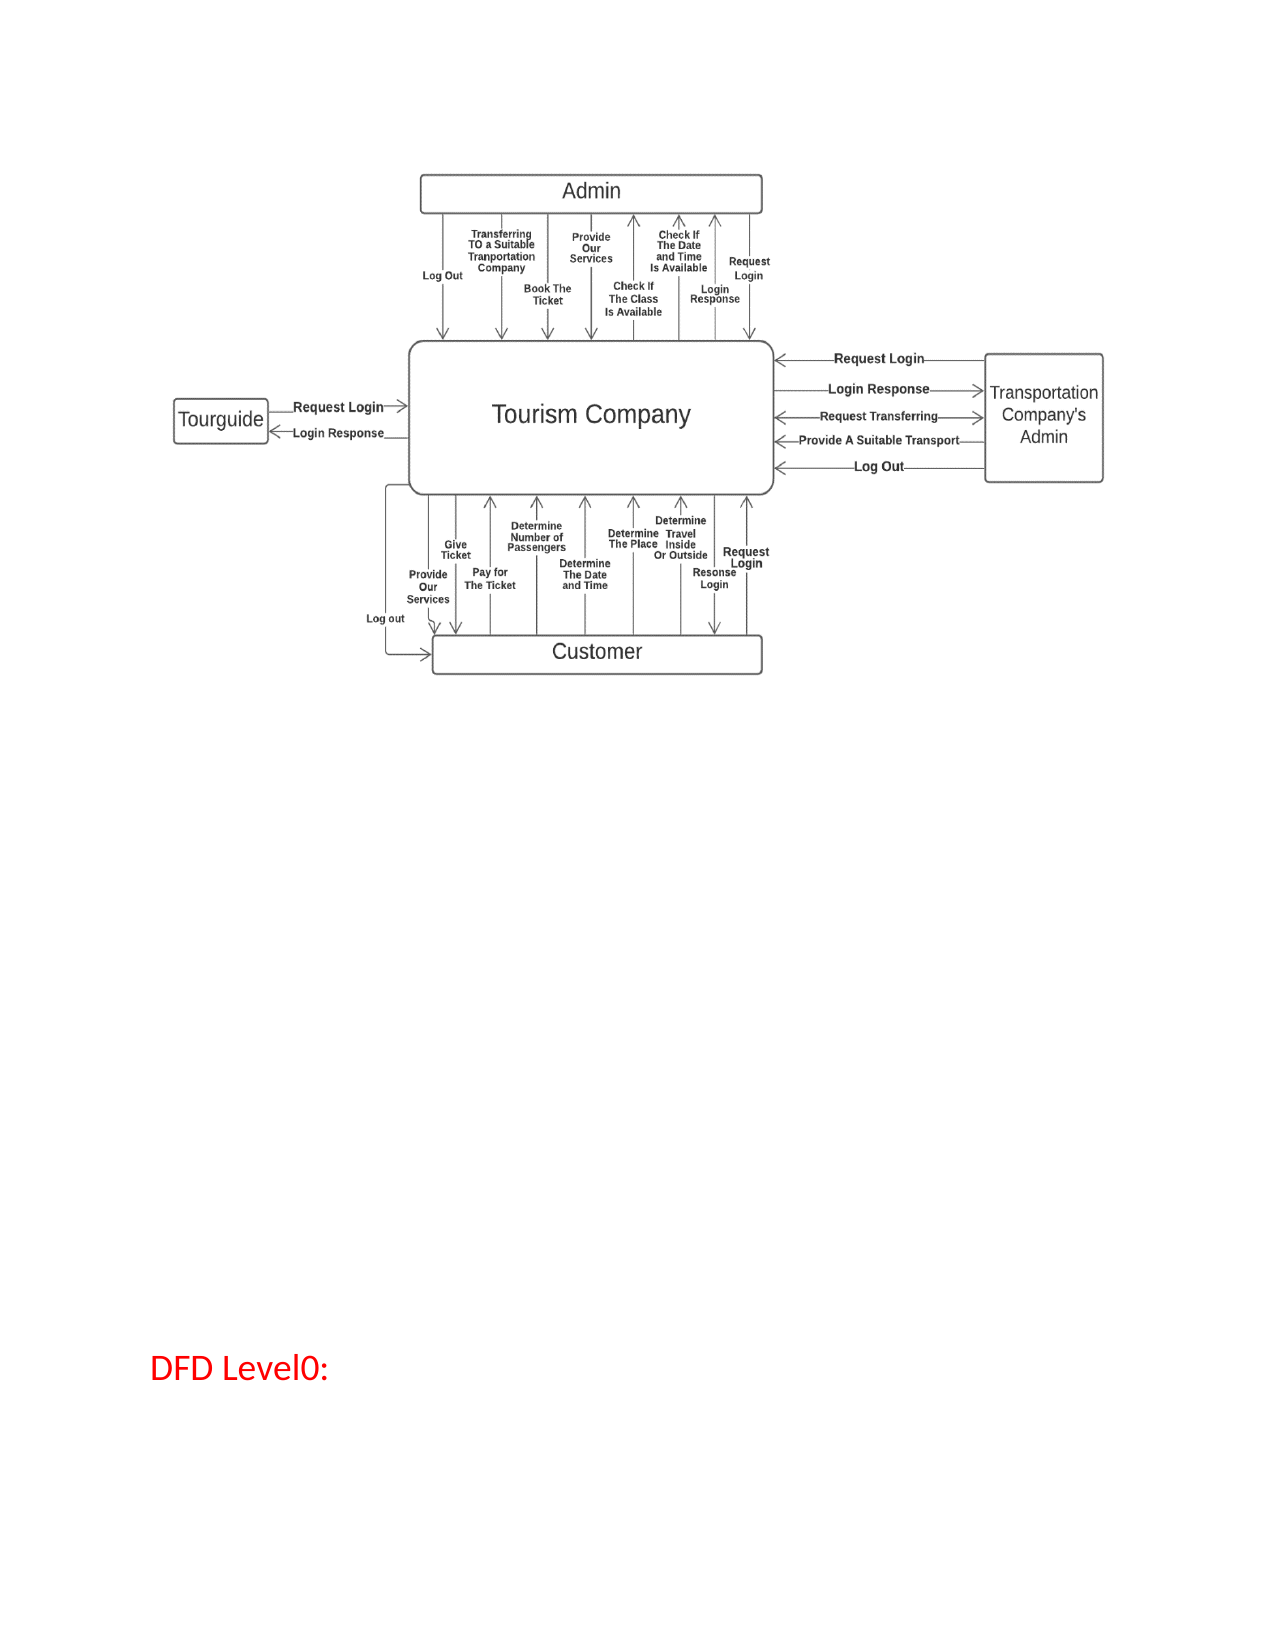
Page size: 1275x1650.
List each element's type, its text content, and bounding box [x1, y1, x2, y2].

text DFD Level0: [150, 1344, 1125, 1390]
picture [150, 150, 1125, 699]
